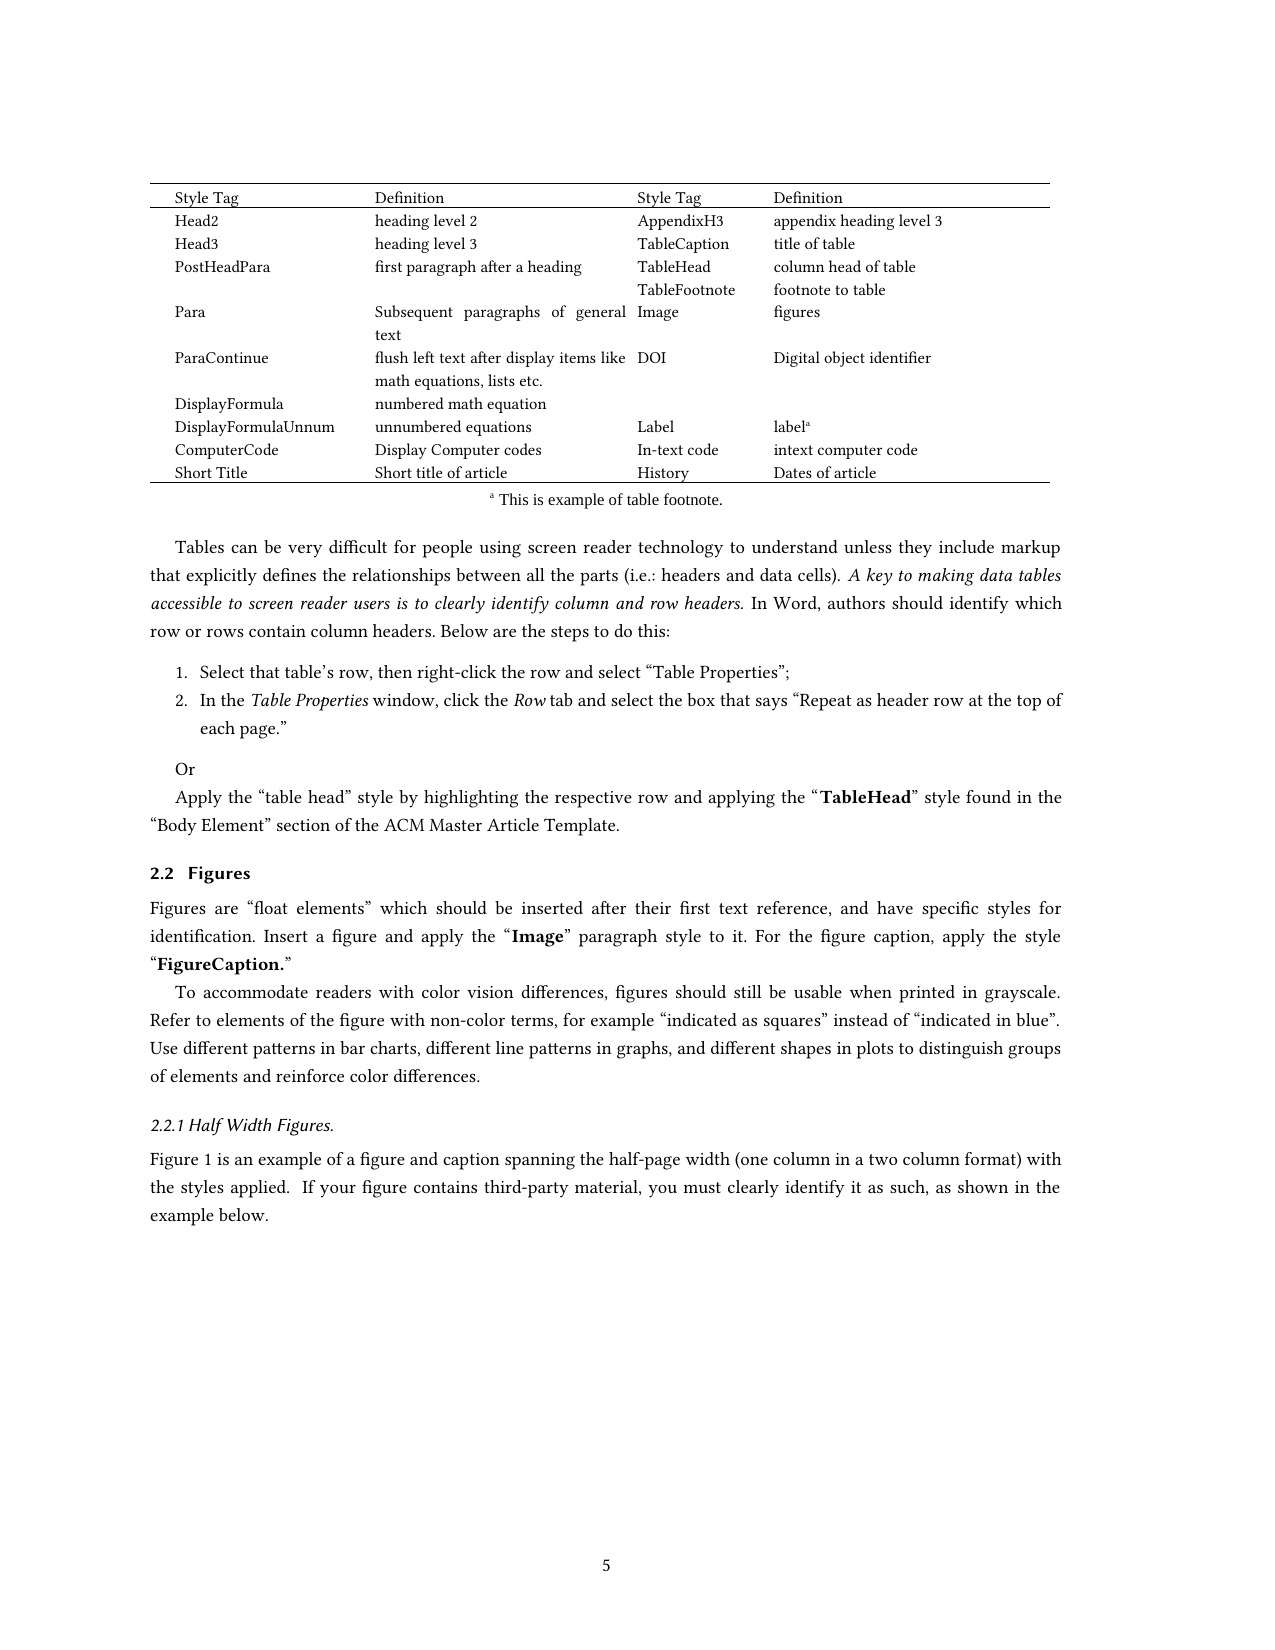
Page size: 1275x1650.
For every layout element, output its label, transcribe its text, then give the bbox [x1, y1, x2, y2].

table_cell PostHeadPara [150, 253, 375, 299]
text a This is example of table footnote. [150, 489, 1062, 509]
text Figures are “float elements” which should be inserted after their first text reference, and have specific styles for identification. Insert a figure and apply the “Image” paragraph style to it. For the figure caption, apply the style “FigureCaption.” [150, 891, 1062, 975]
text Figures [150, 861, 1062, 884]
table_cell Dates of article [774, 459, 1050, 482]
table_cell In-text code [638, 436, 773, 459]
list In the Table Properties window, click the Row tab and select the box that says “Repeat as header row at the top of each page.” [175, 683, 1062, 739]
table_cell Short title of article [375, 459, 637, 482]
table_cell labela [774, 414, 1050, 436]
table_cell unnumbered equations [375, 414, 637, 436]
table_cell Display Computer codes [375, 436, 637, 459]
table_cell Digital object identifier [774, 345, 1050, 413]
text Tables can be very difficult for people using screen reader technology to understand unless they include markup that explicitly defines the relationships between all the parts (i.e.: headers and data cells). A key to making data tables accessible to screen reader users is to clearly identify column and row headers. In Word, authors should identify which row or rows contain column headers. Below are the steps to do this: [150, 529, 1062, 642]
table_header Style Tag [638, 184, 773, 207]
table_cell heading level 2 [375, 208, 637, 230]
text Figure 1 is an example of a figure and caption spanning the half-page width (one column in a two column format) with the styles applied. If your figure contains third-party material, you must clearly identify it as such, as shown in the example below. [150, 1142, 1062, 1226]
text Half Width Figures. [150, 1112, 1062, 1136]
table_cell ComputerCode [150, 436, 375, 459]
table_cell column head of table footnote to table [774, 253, 1050, 299]
table_cell Label [638, 414, 773, 436]
text Or [150, 751, 1062, 779]
table_header Definition [375, 184, 637, 207]
table_cell DisplayFormulaUnnum [150, 414, 375, 436]
table_cell TableCaption [638, 230, 773, 253]
text Apply the “table head” style by highlighting the respective row and applying the “TableHead” style found in the “Body Element” section of the ACM Master Article Template. [150, 779, 1062, 836]
list Select that table’s row, then right-click the row and select “Table Properties”; [175, 654, 1062, 683]
text To accommodate readers with color vision differences, figures should still be usable when printed in grayscale. Refer to elements of the figure with non-color terms, for example “indicated as squares” instead of “indicated in blue”. Use different patterns in bar charts, different line patterns in graphs, and different shapes in plots to distinguish groups of elements and reinforce color differences. [150, 975, 1062, 1087]
table_cell title of table [774, 230, 1050, 253]
table_header Style Tag [150, 184, 375, 207]
table_cell appendix heading level 3 [774, 208, 1050, 230]
table_cell Image [638, 299, 773, 345]
table_header Definition [774, 184, 1050, 207]
table_cell flush left text after display items like math equations, lists etc. numbered math equation [375, 345, 637, 413]
table_cell Short Title [150, 459, 375, 482]
table_cell intext computer code [774, 436, 1050, 459]
table_cell AppendixH3 [638, 208, 773, 230]
table_cell Head3 [150, 230, 375, 253]
table_cell figures [774, 299, 1050, 345]
table_cell TableHead TableFootnote [638, 253, 773, 299]
table_cell ParaContinue DisplayFormula [150, 345, 375, 413]
table_cell Subsequent paragraphs of general text [375, 299, 637, 345]
table_cell History [638, 459, 773, 482]
table_cell Head2 [150, 208, 375, 230]
table_cell DOI [638, 345, 773, 413]
table_cell heading level 3 [375, 230, 637, 253]
table_cell Para [150, 299, 375, 345]
table_cell first paragraph after a heading [375, 253, 637, 299]
